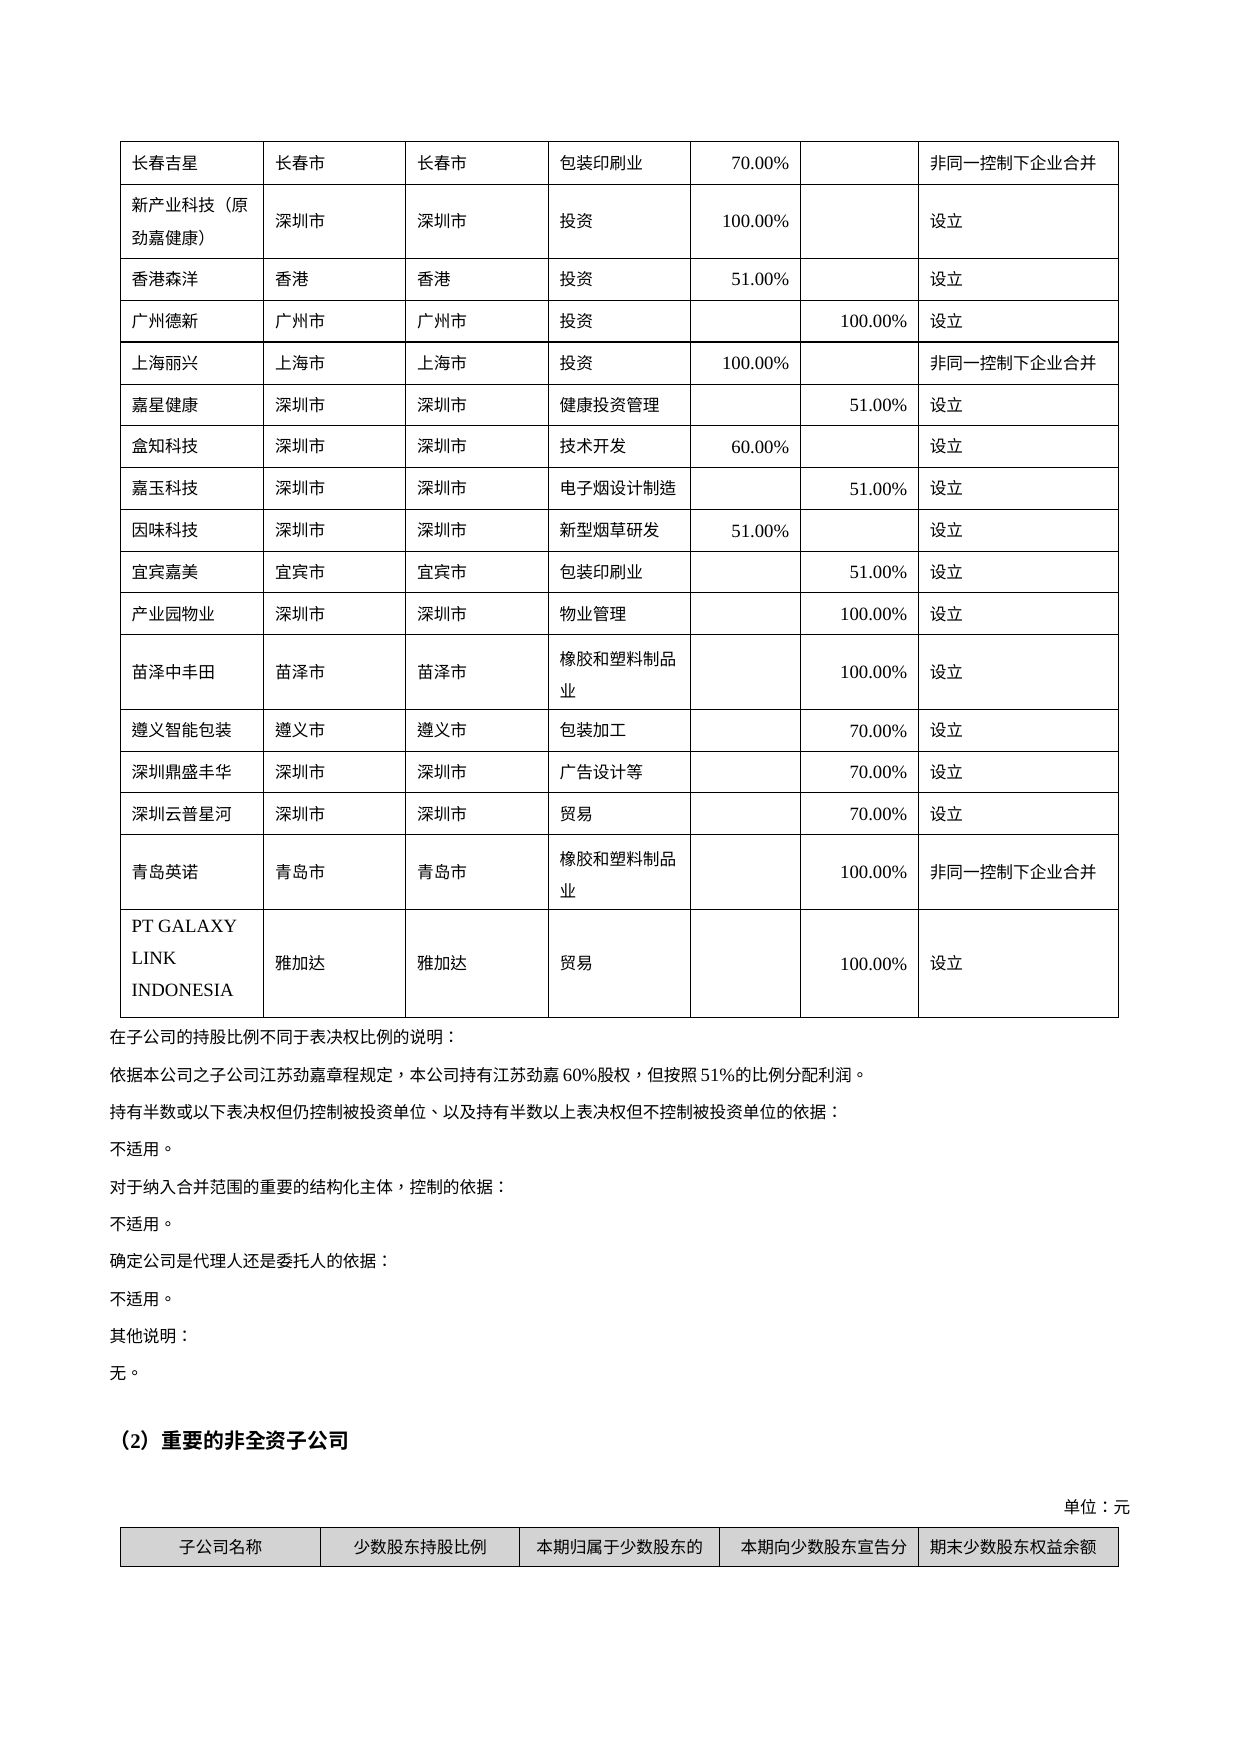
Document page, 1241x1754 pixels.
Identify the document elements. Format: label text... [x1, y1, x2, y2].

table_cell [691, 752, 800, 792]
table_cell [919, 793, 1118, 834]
text 其他说明： [109, 1324, 1130, 1347]
text 在子公司的持股比例不同于表决权比例的说明： [109, 1026, 1130, 1049]
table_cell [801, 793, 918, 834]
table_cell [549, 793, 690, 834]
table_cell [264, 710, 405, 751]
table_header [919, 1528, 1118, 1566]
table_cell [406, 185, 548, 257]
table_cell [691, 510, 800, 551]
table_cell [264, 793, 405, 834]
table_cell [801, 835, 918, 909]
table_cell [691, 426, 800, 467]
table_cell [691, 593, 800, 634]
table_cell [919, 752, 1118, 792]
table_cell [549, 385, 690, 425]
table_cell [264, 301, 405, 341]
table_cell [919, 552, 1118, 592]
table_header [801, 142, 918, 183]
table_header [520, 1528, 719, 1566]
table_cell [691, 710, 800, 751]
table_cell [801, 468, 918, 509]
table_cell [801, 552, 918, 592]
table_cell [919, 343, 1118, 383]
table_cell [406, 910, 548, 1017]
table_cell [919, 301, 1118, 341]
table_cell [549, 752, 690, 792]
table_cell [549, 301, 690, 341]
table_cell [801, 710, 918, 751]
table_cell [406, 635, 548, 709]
text 不适用。 [109, 1287, 1130, 1310]
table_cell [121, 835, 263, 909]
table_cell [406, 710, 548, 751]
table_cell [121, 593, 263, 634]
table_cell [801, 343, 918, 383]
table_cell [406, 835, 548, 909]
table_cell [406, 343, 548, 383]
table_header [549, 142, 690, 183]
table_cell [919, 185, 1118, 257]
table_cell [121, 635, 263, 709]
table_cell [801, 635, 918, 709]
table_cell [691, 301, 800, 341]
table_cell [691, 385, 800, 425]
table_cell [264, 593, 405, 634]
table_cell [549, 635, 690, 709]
text 持有半数或以下表决权但仍控制被投资单位、以及持有半数以上表决权但不控制被投资单位的依据： [109, 1101, 1130, 1123]
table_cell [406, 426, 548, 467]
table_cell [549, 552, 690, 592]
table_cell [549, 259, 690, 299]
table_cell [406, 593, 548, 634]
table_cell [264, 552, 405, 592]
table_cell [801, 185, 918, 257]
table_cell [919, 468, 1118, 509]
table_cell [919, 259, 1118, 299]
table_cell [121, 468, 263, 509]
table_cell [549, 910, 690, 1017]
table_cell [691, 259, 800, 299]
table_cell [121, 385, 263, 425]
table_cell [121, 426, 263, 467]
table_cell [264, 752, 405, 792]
text 不适用。 [109, 1212, 1130, 1235]
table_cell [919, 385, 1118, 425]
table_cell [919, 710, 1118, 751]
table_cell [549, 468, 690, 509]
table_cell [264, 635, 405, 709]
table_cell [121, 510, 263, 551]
subtitle （2）重要的非全资子公司 [109, 1426, 1130, 1454]
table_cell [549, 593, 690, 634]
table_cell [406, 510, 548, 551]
text 确定公司是代理人还是委托人的依据： [109, 1250, 1130, 1272]
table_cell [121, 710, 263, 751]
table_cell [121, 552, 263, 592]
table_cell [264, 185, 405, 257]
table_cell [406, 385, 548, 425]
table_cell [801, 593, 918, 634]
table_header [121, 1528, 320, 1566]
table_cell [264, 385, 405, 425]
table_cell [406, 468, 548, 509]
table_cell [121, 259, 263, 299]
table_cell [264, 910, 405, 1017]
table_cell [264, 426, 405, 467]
text 对于纳入合并范围的重要的结构化主体，控制的依据： [109, 1175, 1130, 1198]
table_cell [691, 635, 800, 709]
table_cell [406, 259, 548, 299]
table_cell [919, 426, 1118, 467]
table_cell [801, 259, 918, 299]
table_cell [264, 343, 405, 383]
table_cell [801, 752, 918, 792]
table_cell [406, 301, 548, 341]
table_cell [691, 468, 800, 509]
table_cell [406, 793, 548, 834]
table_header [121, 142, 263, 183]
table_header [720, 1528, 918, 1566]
text 不适用。 [109, 1138, 1130, 1161]
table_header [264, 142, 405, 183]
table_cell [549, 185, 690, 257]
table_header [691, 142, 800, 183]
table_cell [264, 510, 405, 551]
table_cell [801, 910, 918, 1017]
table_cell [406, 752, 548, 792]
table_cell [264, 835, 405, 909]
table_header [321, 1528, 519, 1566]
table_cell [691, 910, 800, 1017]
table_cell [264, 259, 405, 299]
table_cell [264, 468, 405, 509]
text 无。 [109, 1362, 1130, 1384]
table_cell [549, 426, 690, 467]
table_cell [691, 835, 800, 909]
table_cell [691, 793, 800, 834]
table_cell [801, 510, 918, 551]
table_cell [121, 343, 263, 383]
text 依据本公司之子公司江苏劲嘉章程规定，本公司持有江苏劲嘉60%股权，但按照51%的比例分配利润。 [109, 1063, 1130, 1086]
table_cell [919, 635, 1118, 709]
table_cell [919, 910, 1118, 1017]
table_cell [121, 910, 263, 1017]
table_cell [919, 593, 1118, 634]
text 单位：元 [109, 1496, 1130, 1519]
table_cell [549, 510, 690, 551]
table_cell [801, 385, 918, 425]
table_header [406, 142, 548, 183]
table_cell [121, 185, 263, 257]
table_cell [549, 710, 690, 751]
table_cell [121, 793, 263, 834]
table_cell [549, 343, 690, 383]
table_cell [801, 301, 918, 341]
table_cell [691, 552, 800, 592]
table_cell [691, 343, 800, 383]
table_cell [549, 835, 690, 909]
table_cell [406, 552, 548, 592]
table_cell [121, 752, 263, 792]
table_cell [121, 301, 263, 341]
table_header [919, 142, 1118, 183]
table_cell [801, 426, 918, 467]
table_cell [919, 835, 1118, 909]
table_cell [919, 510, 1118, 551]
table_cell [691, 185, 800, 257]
